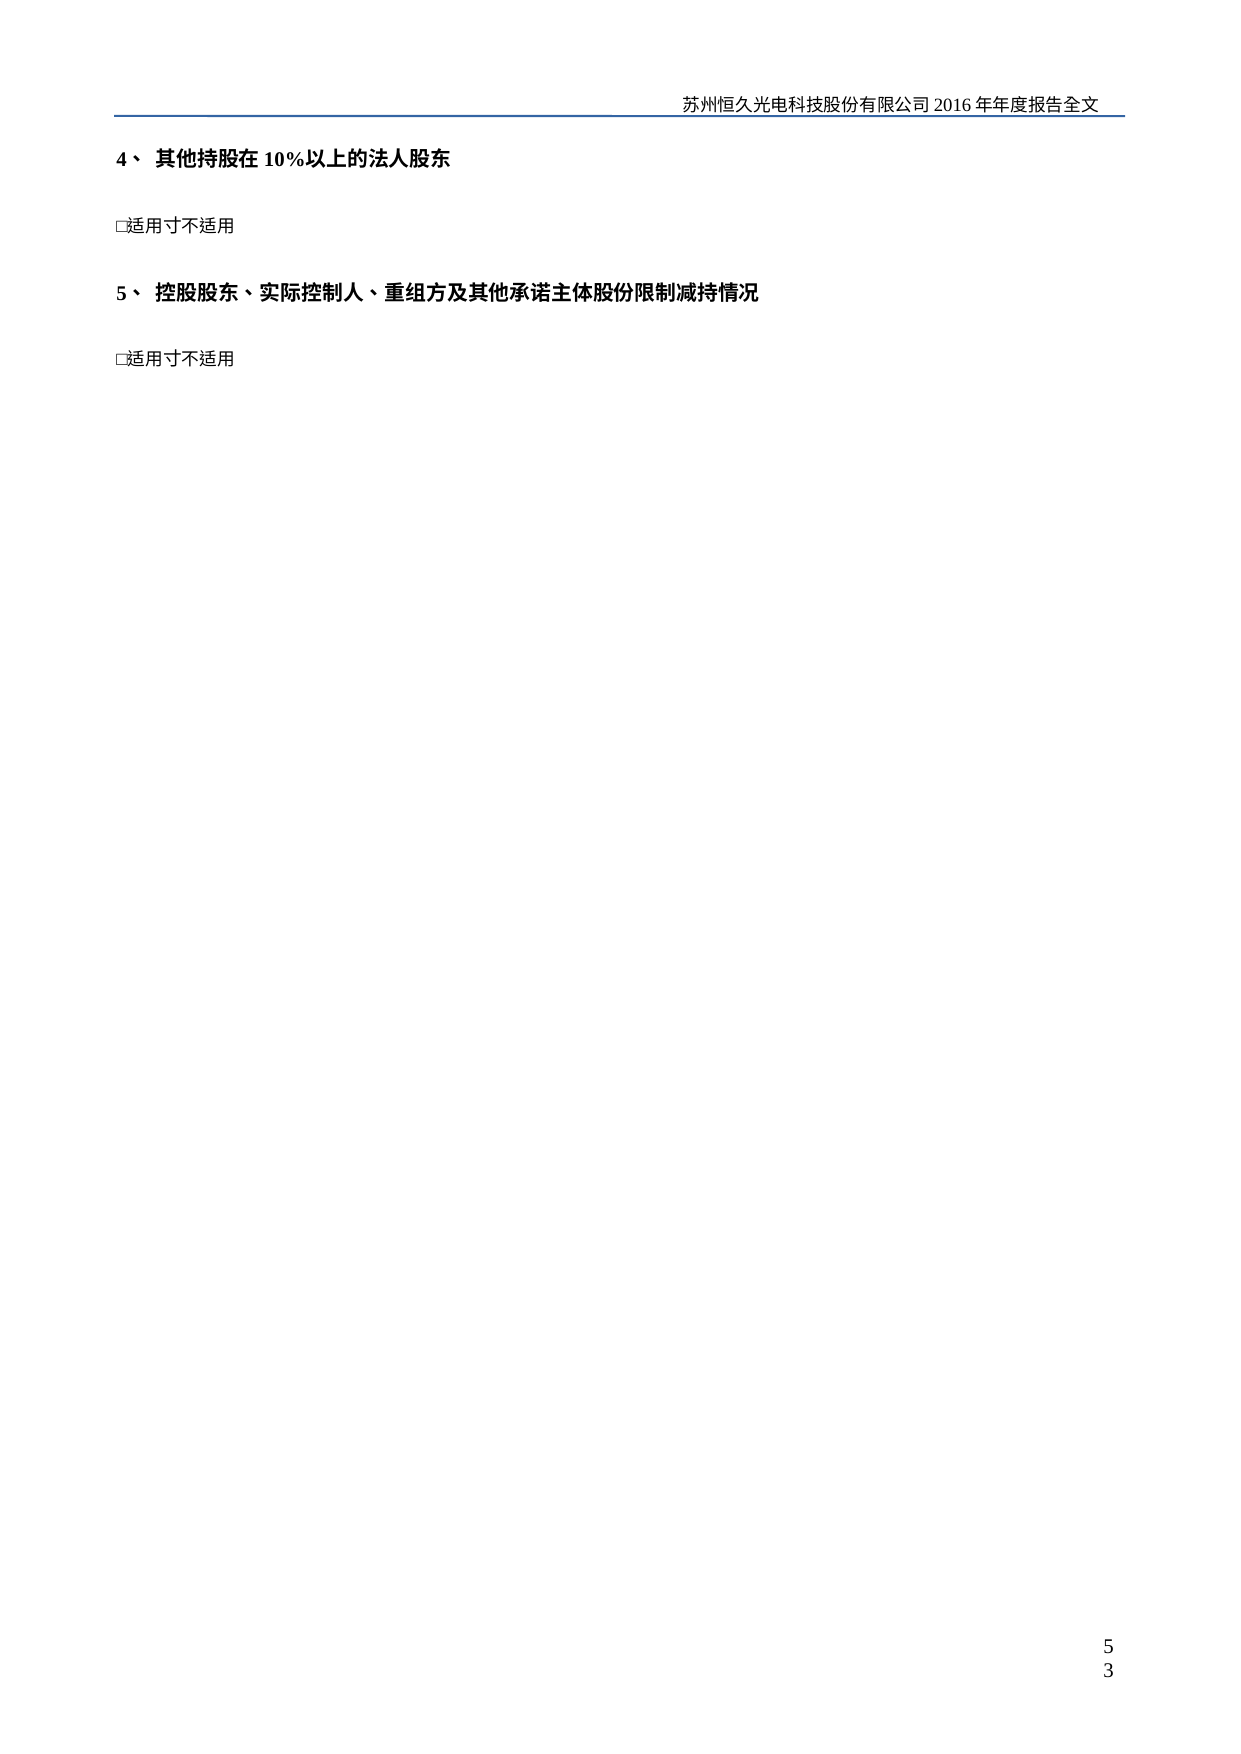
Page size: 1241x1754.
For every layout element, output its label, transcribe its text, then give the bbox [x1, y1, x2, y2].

text □适用寸不适用 [91, 213, 1149, 238]
text 5、 控股股东、实际控制人、重组方及其他承诺主体股份限制减持情况 [91, 278, 1149, 306]
text 4、 其他持股在10%以上的法人股东 [91, 144, 1149, 173]
text □适用寸不适用 [91, 346, 1149, 371]
